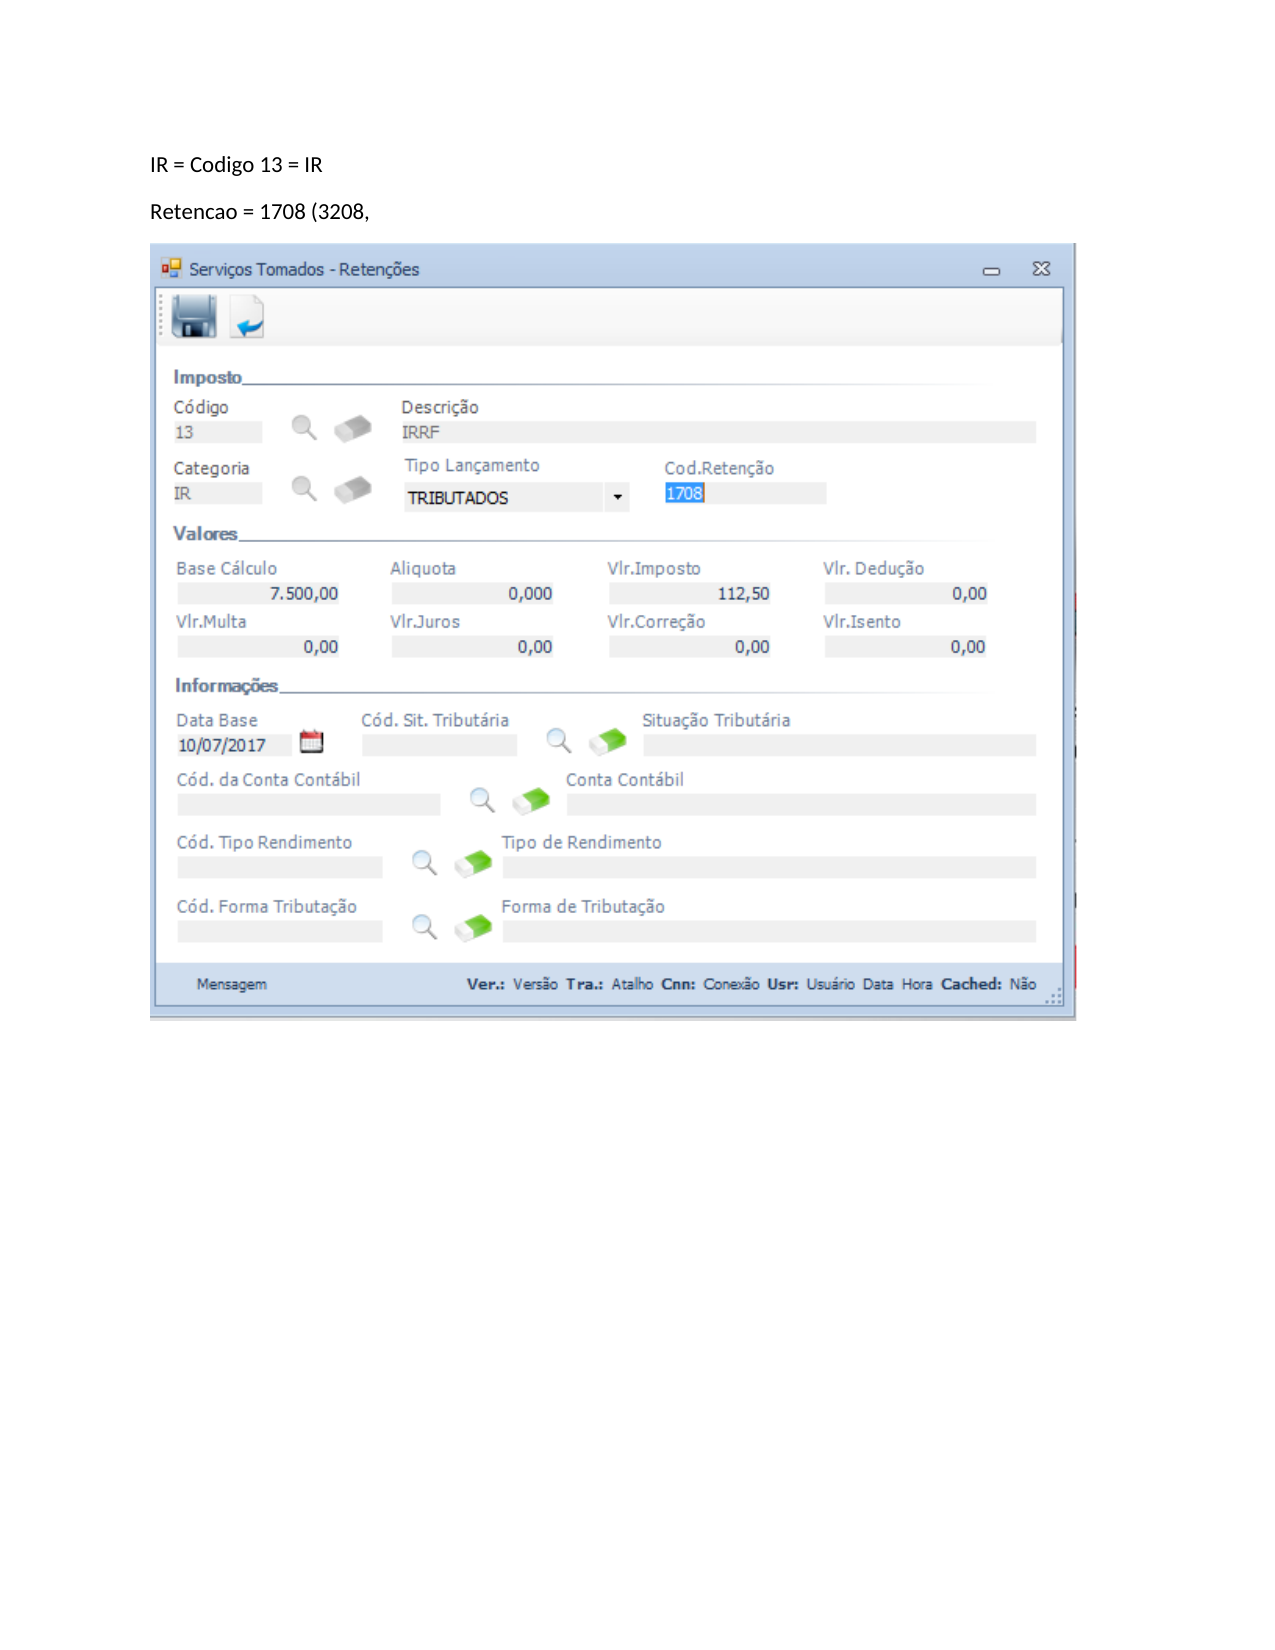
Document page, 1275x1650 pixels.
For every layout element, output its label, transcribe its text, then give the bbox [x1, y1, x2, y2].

text Retencao = 1708 (3208, [150, 197, 1125, 225]
picture [150, 243, 1077, 1021]
text IR = Codigo 13 = IR [150, 150, 1125, 178]
